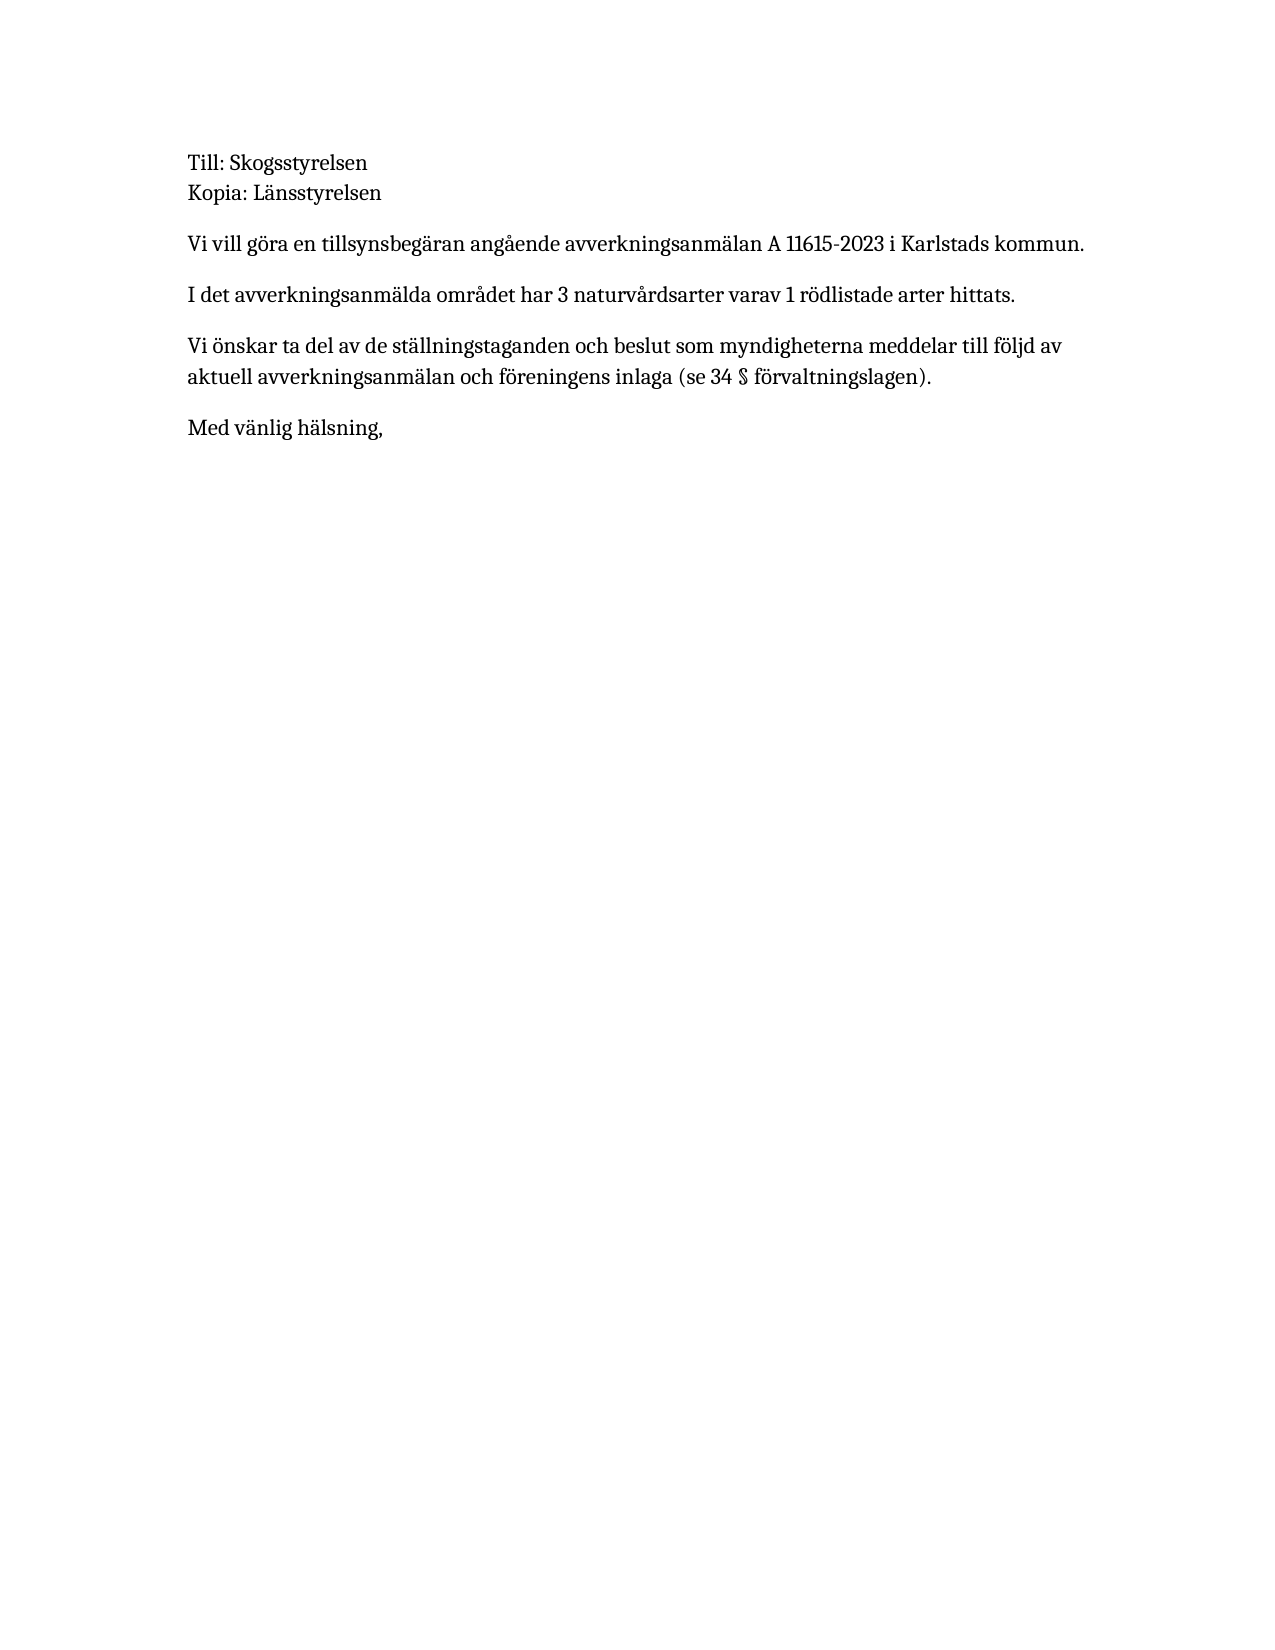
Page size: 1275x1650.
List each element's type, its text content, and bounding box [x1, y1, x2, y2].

text Vi önskar ta del av de ställningstaganden och beslut som myndigheterna meddelar till följd av aktuell avverkningsanmälan och föreningens inlaga (se 34 § förvaltningslagen). [187, 333, 1087, 390]
text Med vänlig hälsning, [187, 414, 1087, 471]
text I det avverkningsanmälda området har 3 naturvårdsarter varav 1 rödlistade arter hittats. [187, 282, 1087, 309]
text Vi vill göra en tillsynsbegäran angående avverkningsanmälan A 11615-2023 i Karlstads kommun. [187, 231, 1087, 258]
text Till: Skogsstyrelsen Kopia: Länsstyrelsen [187, 150, 1087, 207]
